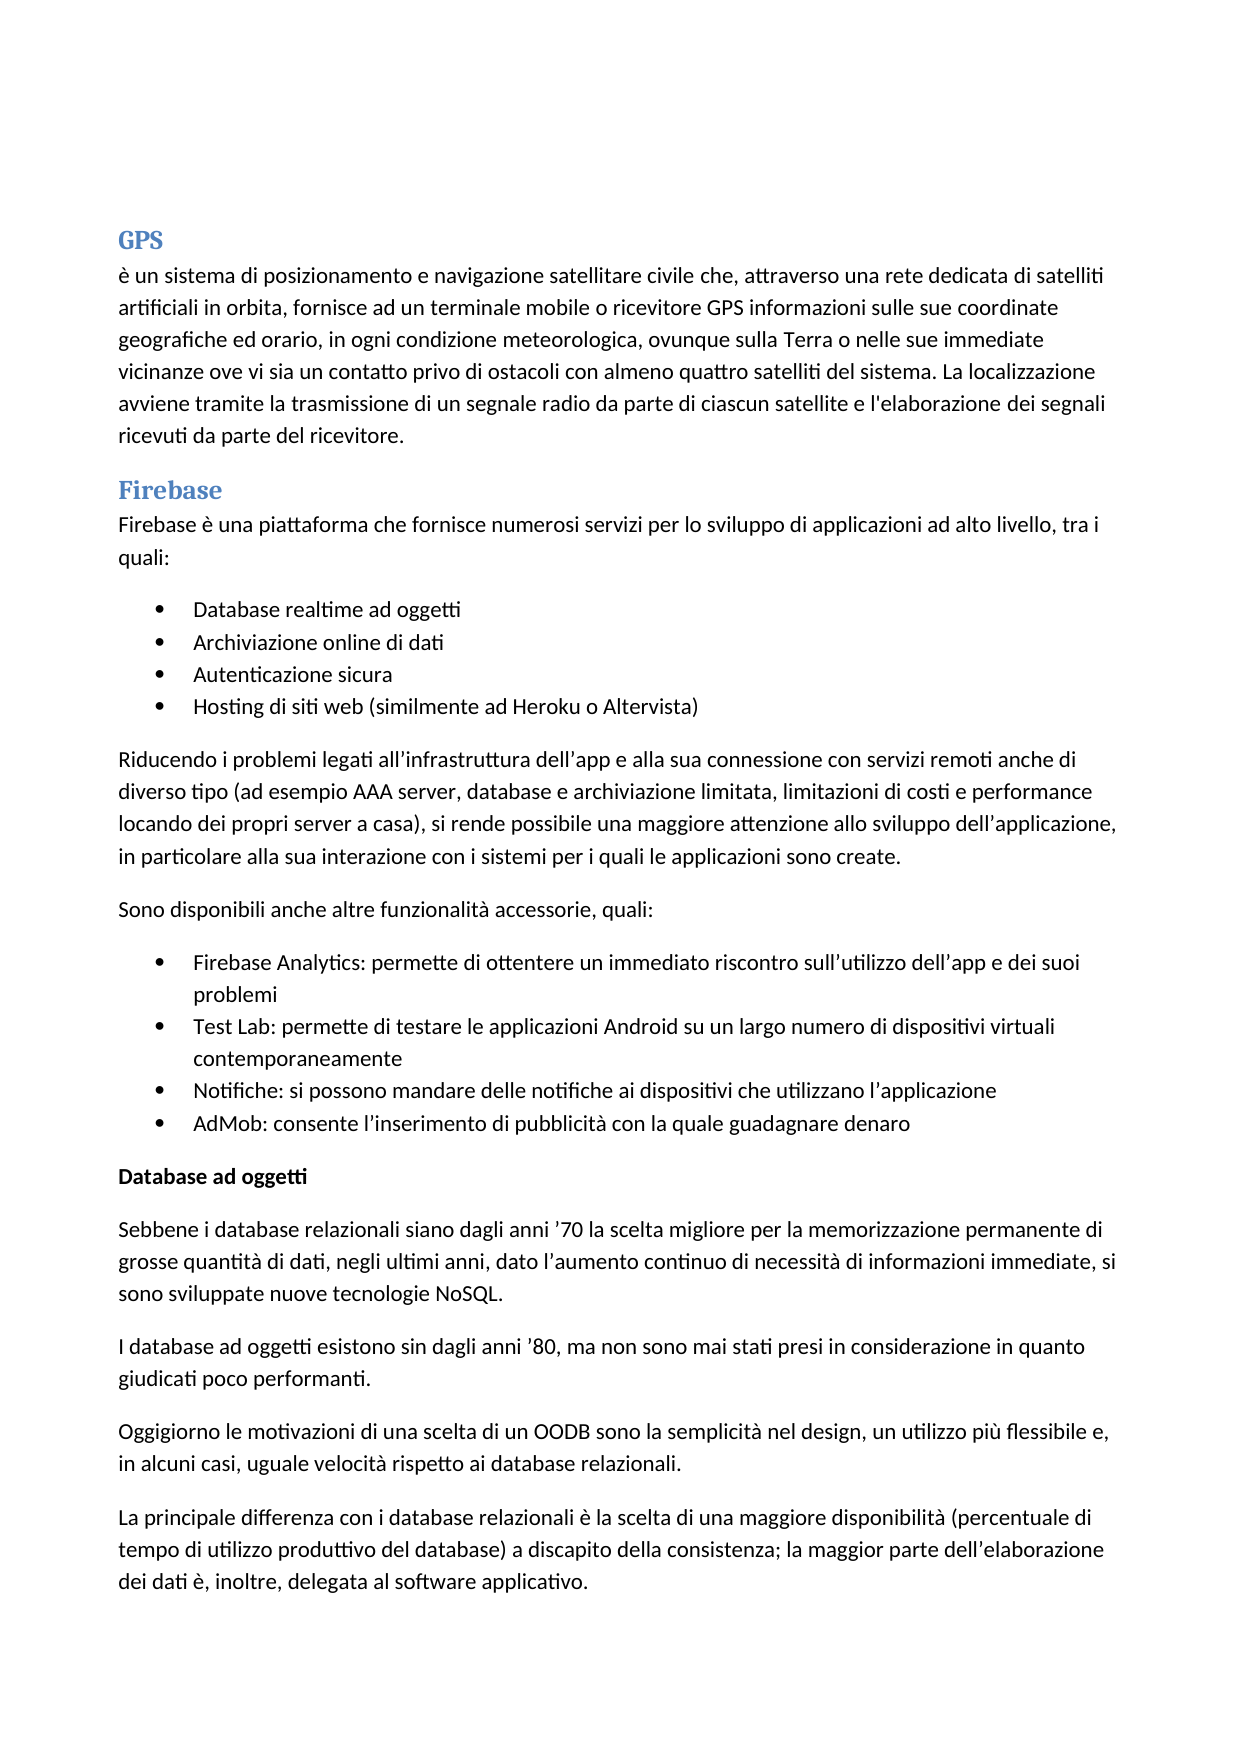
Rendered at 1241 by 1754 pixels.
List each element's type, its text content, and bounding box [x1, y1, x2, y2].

list Notifiche: si possono mandare delle notifiche ai dispositivi che utilizzano l’applicazione [156, 1077, 1122, 1104]
subtitle Firebase [118, 475, 1122, 506]
list Autenticazione sicura [156, 660, 1122, 688]
text I database ad oggetti esistono sin dagli anni ’80, ma non sono mai stati presi in considerazione in quanto giudicati poco performanti. [118, 1332, 1122, 1392]
text Riducendo i problemi legati all’infrastruttura dell’app e alla sua connessione con servizi remoti anche di diverso tipo (ad esempio AAA server, database e archiviazione limitata, limitazioni di costi e performance locando dei propri server a casa), si rende possibile una maggiore attenzione allo sviluppo dell’applicazione, in particolare alla sua interazione con i sistemi per i quali le applicazioni sono create. [118, 745, 1122, 870]
text Sono disponibili anche altre funzionalità accessorie, quali: [118, 895, 1122, 923]
list Database realtime ad oggetti [156, 596, 1122, 624]
text La principale differenza con i database relazionali è la scelta di una maggiore disponibilità (percentuale di tempo di utilizzo produttivo del database) a discapito della consistenza; la maggior parte dell’elaborazione dei dati è, inoltre, delegata al software applicativo. [118, 1503, 1122, 1595]
text Oggigiorno le motivazioni di una scelta di un OODB sono la semplicità nel design, un utilizzo più flessibile e, in alcuni casi, uguale velocità rispetto ai database relazionali. [118, 1417, 1122, 1478]
list Archiviazione online di dati [156, 628, 1122, 656]
list Hosting di siti web (similmente ad Heroku o Altervista) [156, 692, 1122, 720]
list AdMob: consente l’inserimento di pubblicità con la quale guadagnare denaro [156, 1109, 1122, 1137]
list Test Lab: permette di testare le applicazioni Android su un largo numero di dispositivi virtuali contemporaneamente [156, 1012, 1122, 1072]
subtitle GPS [118, 225, 1122, 256]
text Firebase è una piattaforma che fornisce numerosi servizi per lo sviluppo di applicazioni ad alto livello, tra i quali: [118, 510, 1122, 571]
text è un sistema di posizionamento e navigazione satellitare civile che, attraverso una rete dedicata di satelliti artificiali in orbita, fornisce ad un terminale mobile o ricevitore GPS informazioni sulle sue coordinate geografiche ed orario, in ogni condizione meteorologica, ovunque sulla Terra o nelle sue immediate vicinanze ove vi sia un contatto privo di ostacoli con almeno quattro satelliti del sistema. La localizzazione avviene tramite la trasmissione di un segnale radio da parte di ciascun satellite e l'elaborazione dei segnali ricevuti da parte del ricevitore. [118, 261, 1122, 450]
text Database ad oggetti [118, 1162, 1122, 1190]
list Firebase Analytics: permette di ottentere un immediato riscontro sull’utilizzo dell’app e dei suoi problemi [156, 948, 1122, 1008]
